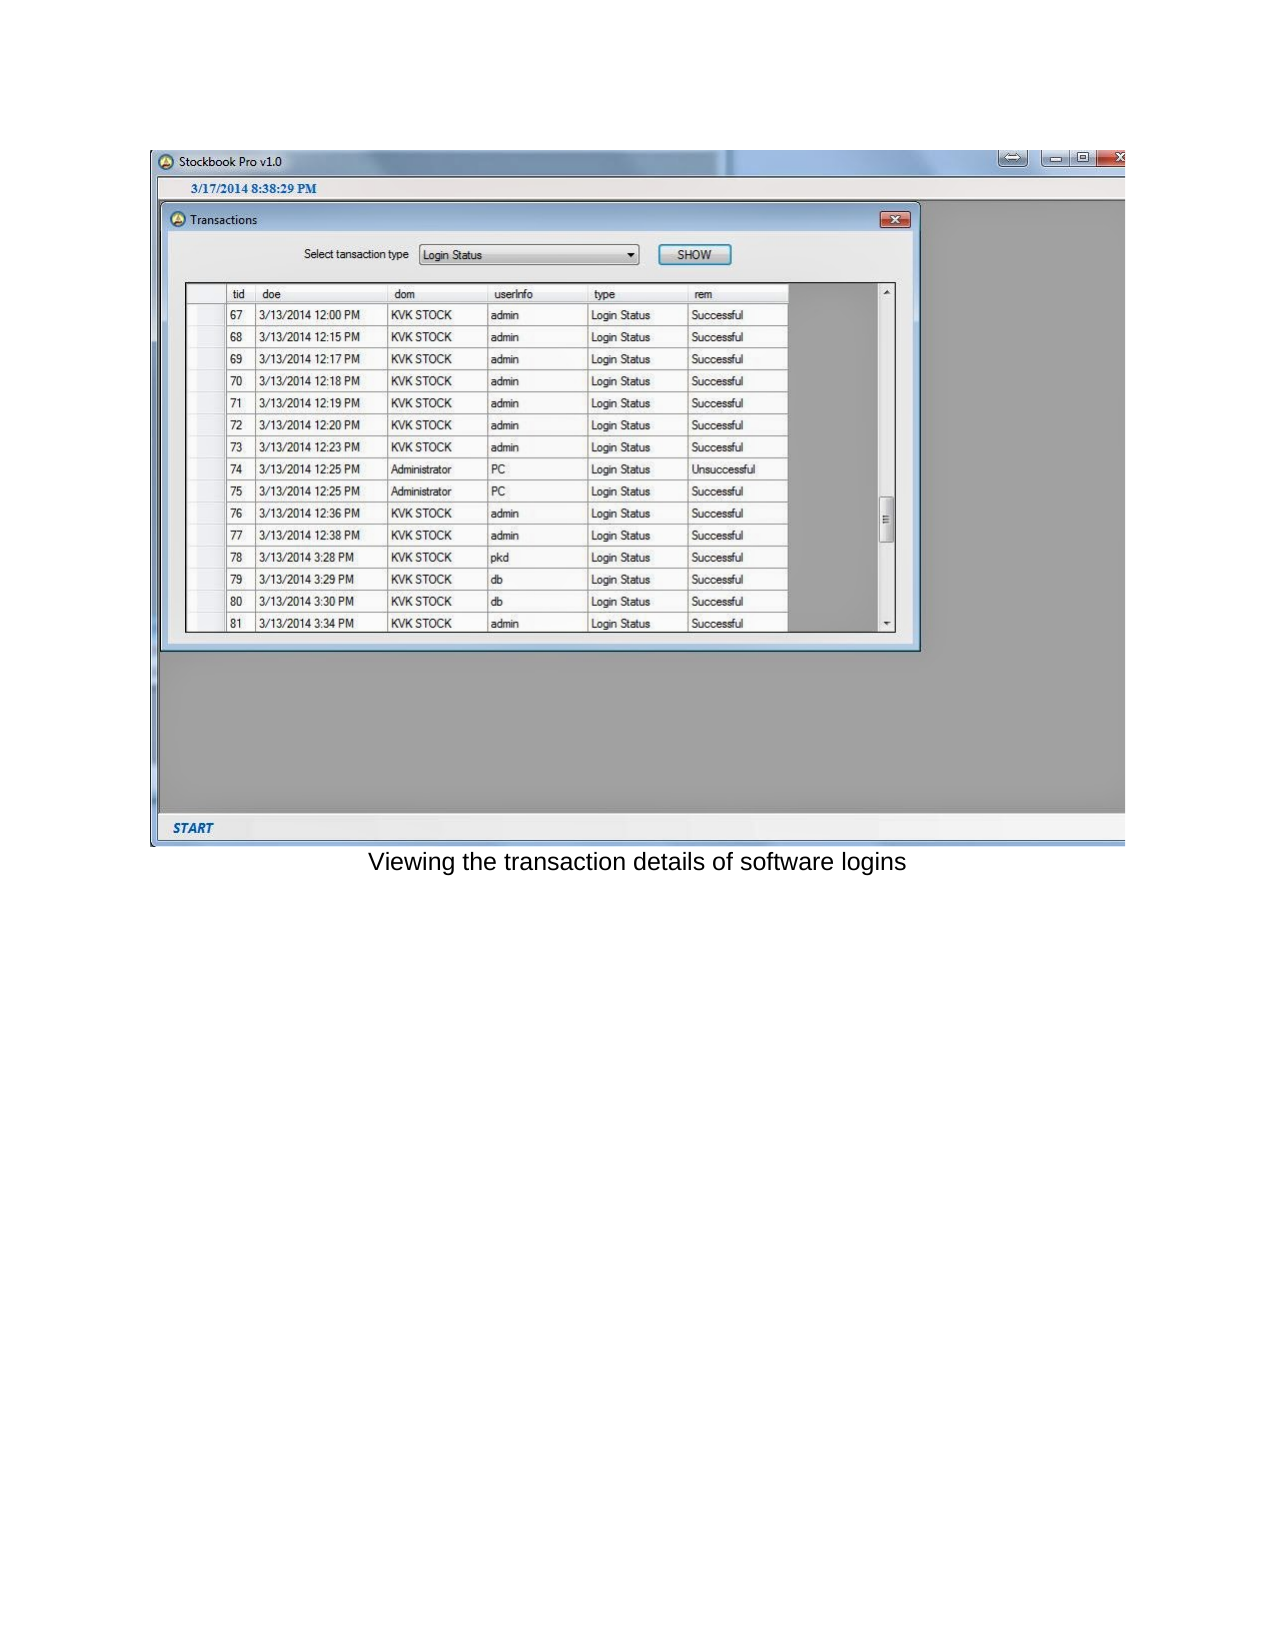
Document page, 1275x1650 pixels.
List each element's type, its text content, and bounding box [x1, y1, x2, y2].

picture [150, 150, 1125, 847]
table_cell Viewing the transaction details of software logins [150, 847, 1125, 876]
